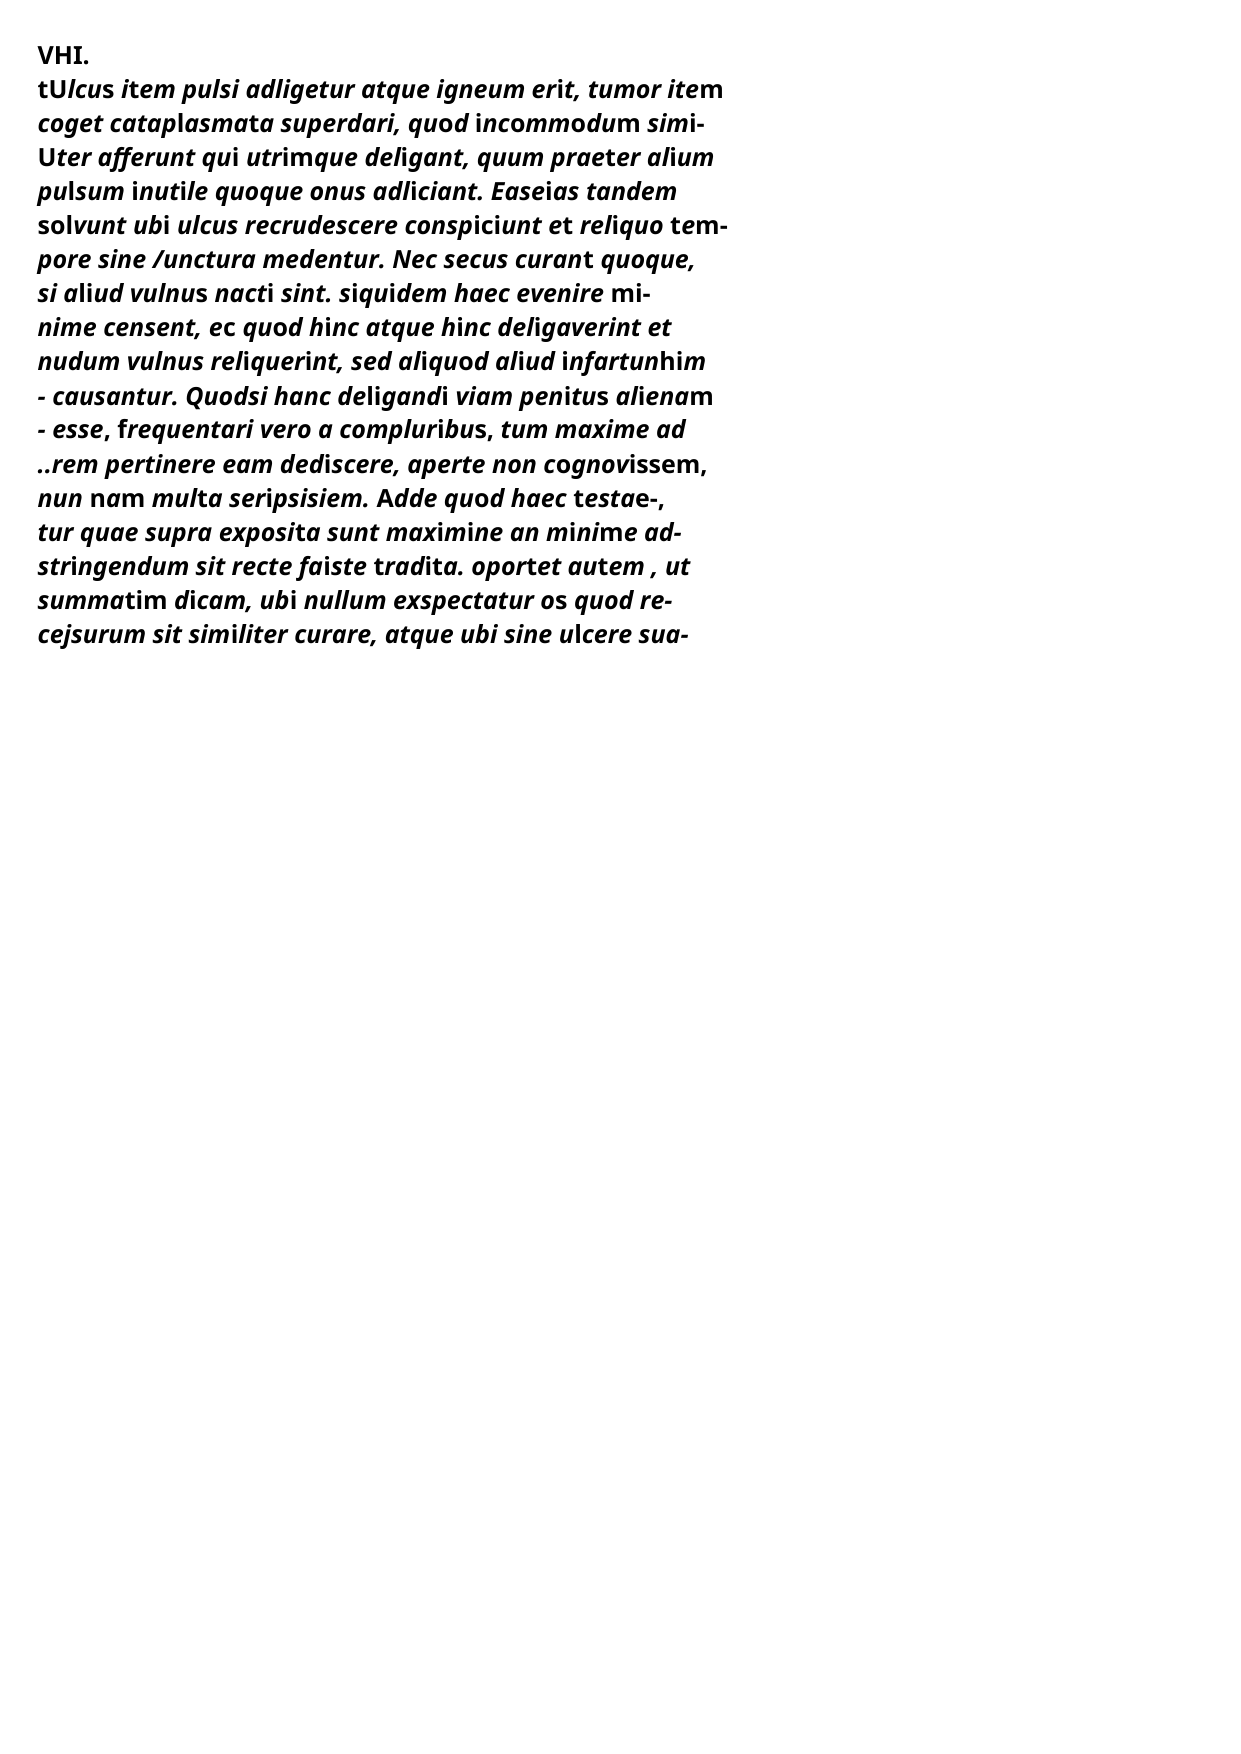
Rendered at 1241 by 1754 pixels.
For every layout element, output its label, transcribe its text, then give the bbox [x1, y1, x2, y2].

text tUlcus item pulsi adligetur atque igneum erit, tumor item coget cataplasmata superdari, quod incommodum simi- Uter afferunt qui utrimque deligant, quum praeter alium pulsum inutile quoque onus adliciant. Easeias tandem solvunt ubi ulcus recrudescere conspiciunt et reliquo tem- pore sine /unctura medentur. Nec secus curant quoque, si aliud vulnus nacti sint. siquidem haec evenire mi- nime censent, ec quod hinc atque hinc deligaverint et nudum vulnus reliquerint, sed aliquod aliud infartunhim - causantur. Quodsi hanc deligandi viam penitus alienam - esse, frequentari vero a compluribus, tum maxime ad ..rem pertinere eam dediscere, aperte non cognovissem, nun nam multa seripsisiem. Adde quod haec testae-, tur quae supra exposita sunt maximine an minime ad- stringendum sit recte faiste tradita. oportet autem , ut summatim dicam, ubi nullum exspectatur os quod re- cejsurum sit similiter curare, atque ubi sine ulcere sua- [37, 72, 1203, 651]
text VHI. [37, 37, 1203, 72]
